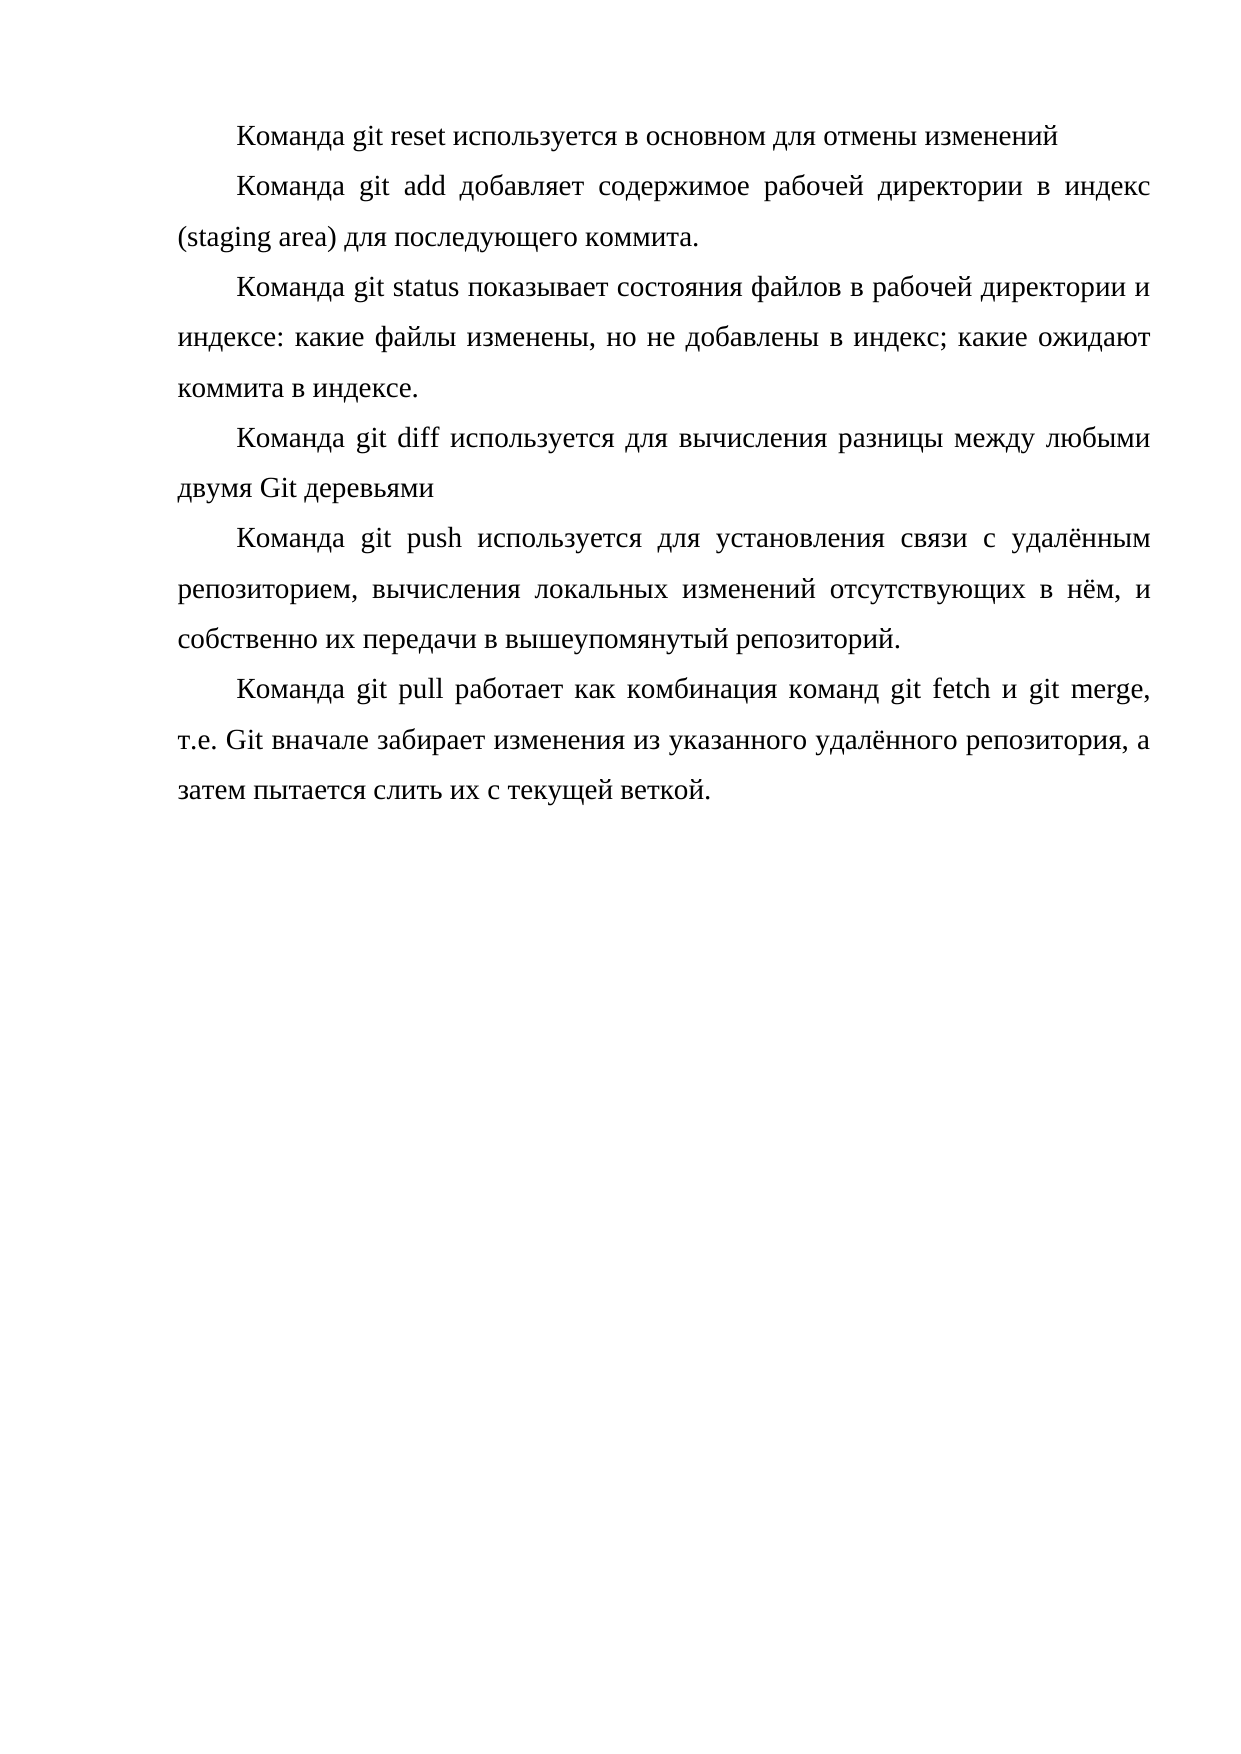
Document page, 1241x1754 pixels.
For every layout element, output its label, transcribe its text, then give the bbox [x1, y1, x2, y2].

text Команда git add добавляет содержимое рабочей директории в индекс (staging area) для последующего коммита. [177, 168, 1152, 252]
text Команда git diff используется для вычисления разницы между любыми двумя Git деревьями [177, 420, 1152, 504]
text Команда git push используется для установления связи с удалённым репозиторием, вычисления локальных изменений отсутствующих в нём, и собственно их передачи в вышеупомянутый репозиторий. [177, 521, 1152, 655]
text Команда git status показывает состояния файлов в рабочей директории и индексе: какие файлы изменены, но не добавлены в индекс; какие ожидают коммита в индексе. [177, 269, 1152, 403]
text Команда git pull работает как комбинация команд git fetch и git merge, т.е. Git вначале забирает изменения из указанного удалённого репозитория, а затем пытается слить их с текущей веткой. [177, 672, 1152, 806]
text Команда git reset используется в основном для отмены изменений [177, 118, 1152, 152]
